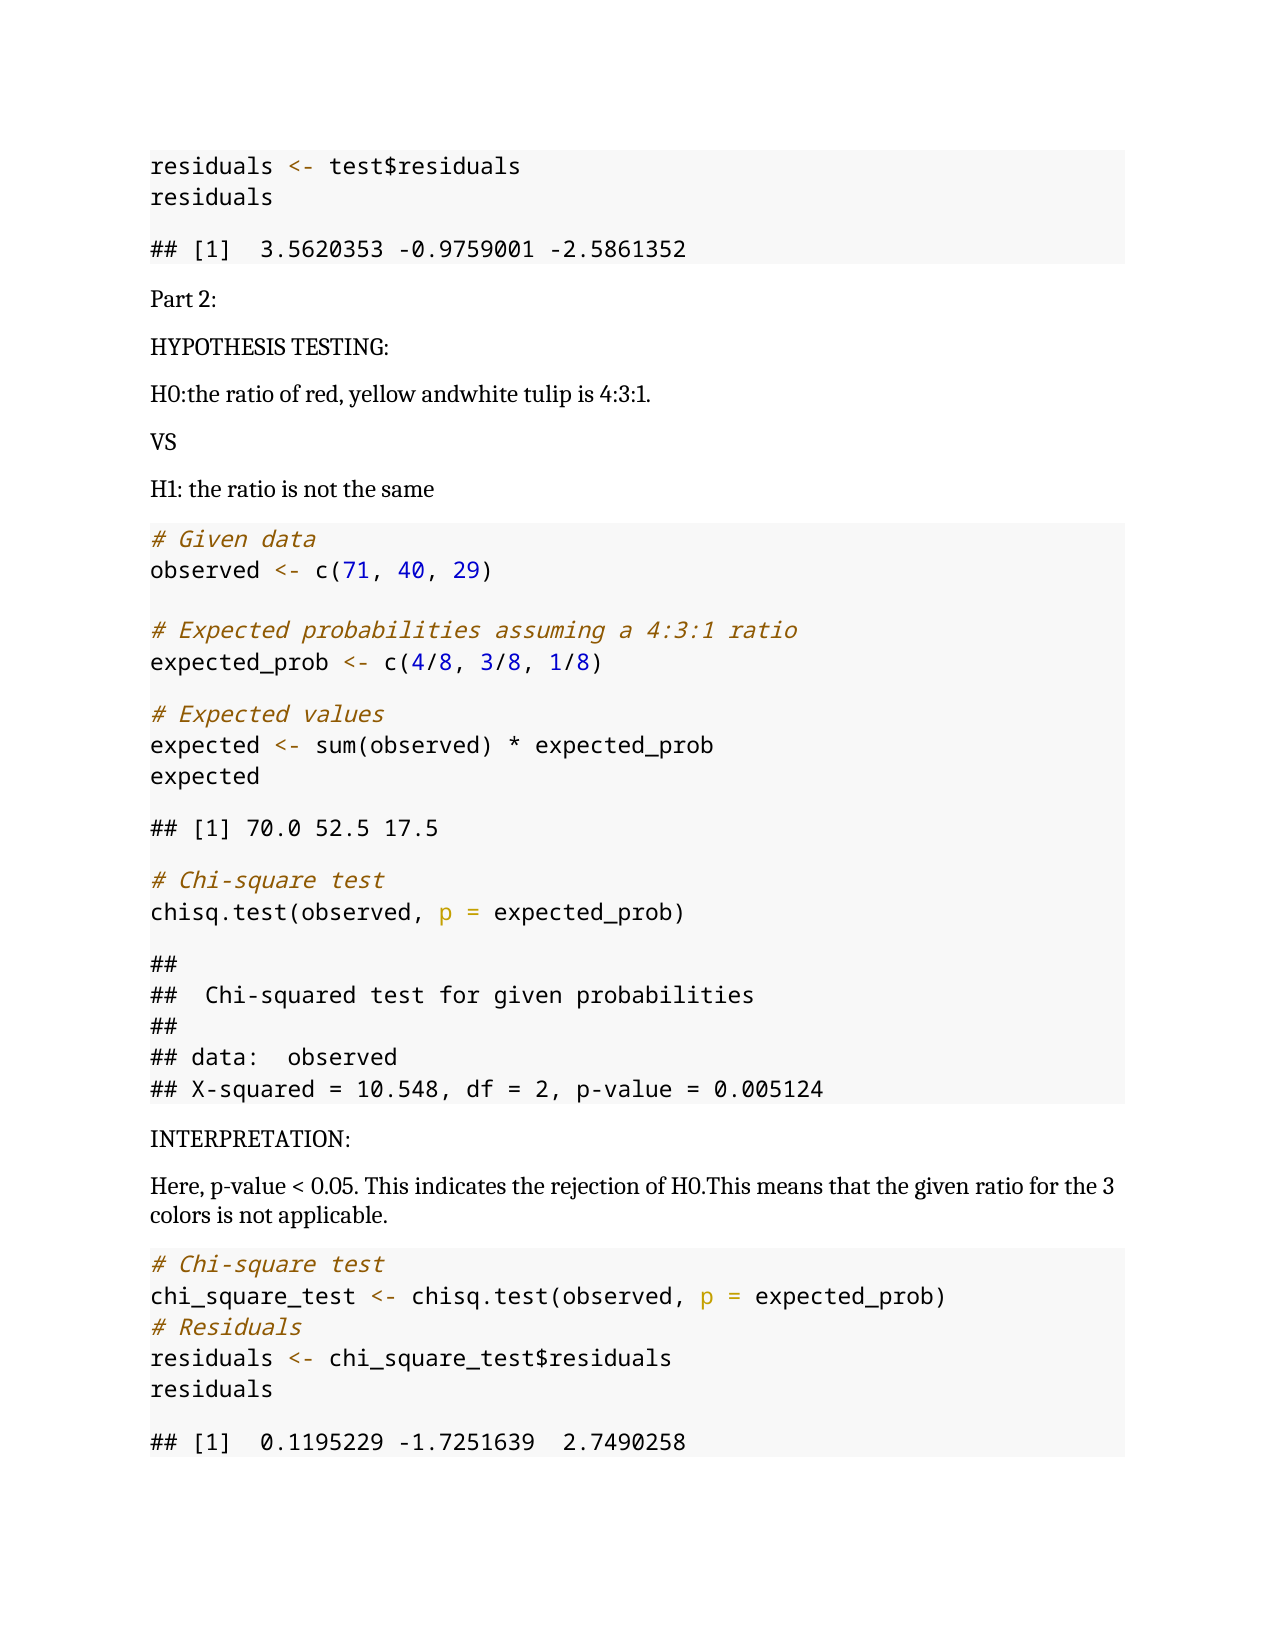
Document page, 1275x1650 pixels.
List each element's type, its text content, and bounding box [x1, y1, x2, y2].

text # Given data observed <- c(71, 40, 29) # Expected probabilities assuming a 4:3:1 ratio expected_prob <- c(4/8, 3/8, 1/8) [150, 523, 1125, 677]
text ## ## Chi-squared test for given probabilities ## ## data: observed ## X-squared = 10.548, df = 2, p-value = 0.005124 [150, 947, 1125, 1104]
text # Chi-square test chi_square_test <- chisq.test(observed, p = expected_prob) # Residuals residuals <- chi_square_test$residuals residuals [150, 1248, 1125, 1404]
text test=chisq.test(observed, p = expected_prob) # Residuals residuals <- test$residuals residuals [274, 150, 1125, 212]
text H0:the ratio of red, yellow andwhite tulip is 4:3:1. [150, 380, 1125, 409]
text # Expected values expected <- sum(observed) * expected_prob expected [150, 697, 1125, 791]
text HYPOTHESIS TESTING: [150, 333, 1125, 362]
text INTERPRETATION: [150, 1124, 1125, 1153]
text VS [150, 428, 1125, 457]
text Part 2: [150, 285, 1125, 314]
text ## [1] 0.1195229 -1.7251639 2.7490258 [150, 1425, 1125, 1457]
text Here, p-value < 0.05. This indicates the rejection of H0.This means that the given ratio for the 3 colors is not applicable. [150, 1172, 1125, 1229]
text ## [1] 70.0 52.5 17.5 [150, 812, 1125, 843]
text H1: the ratio is not the same [150, 475, 1125, 504]
text ## [1] 3.5620353 -0.9759001 -2.5861352 [150, 233, 1125, 264]
text # Chi-square test chisq.test(observed, p = expected_prob) [384, 864, 1125, 927]
